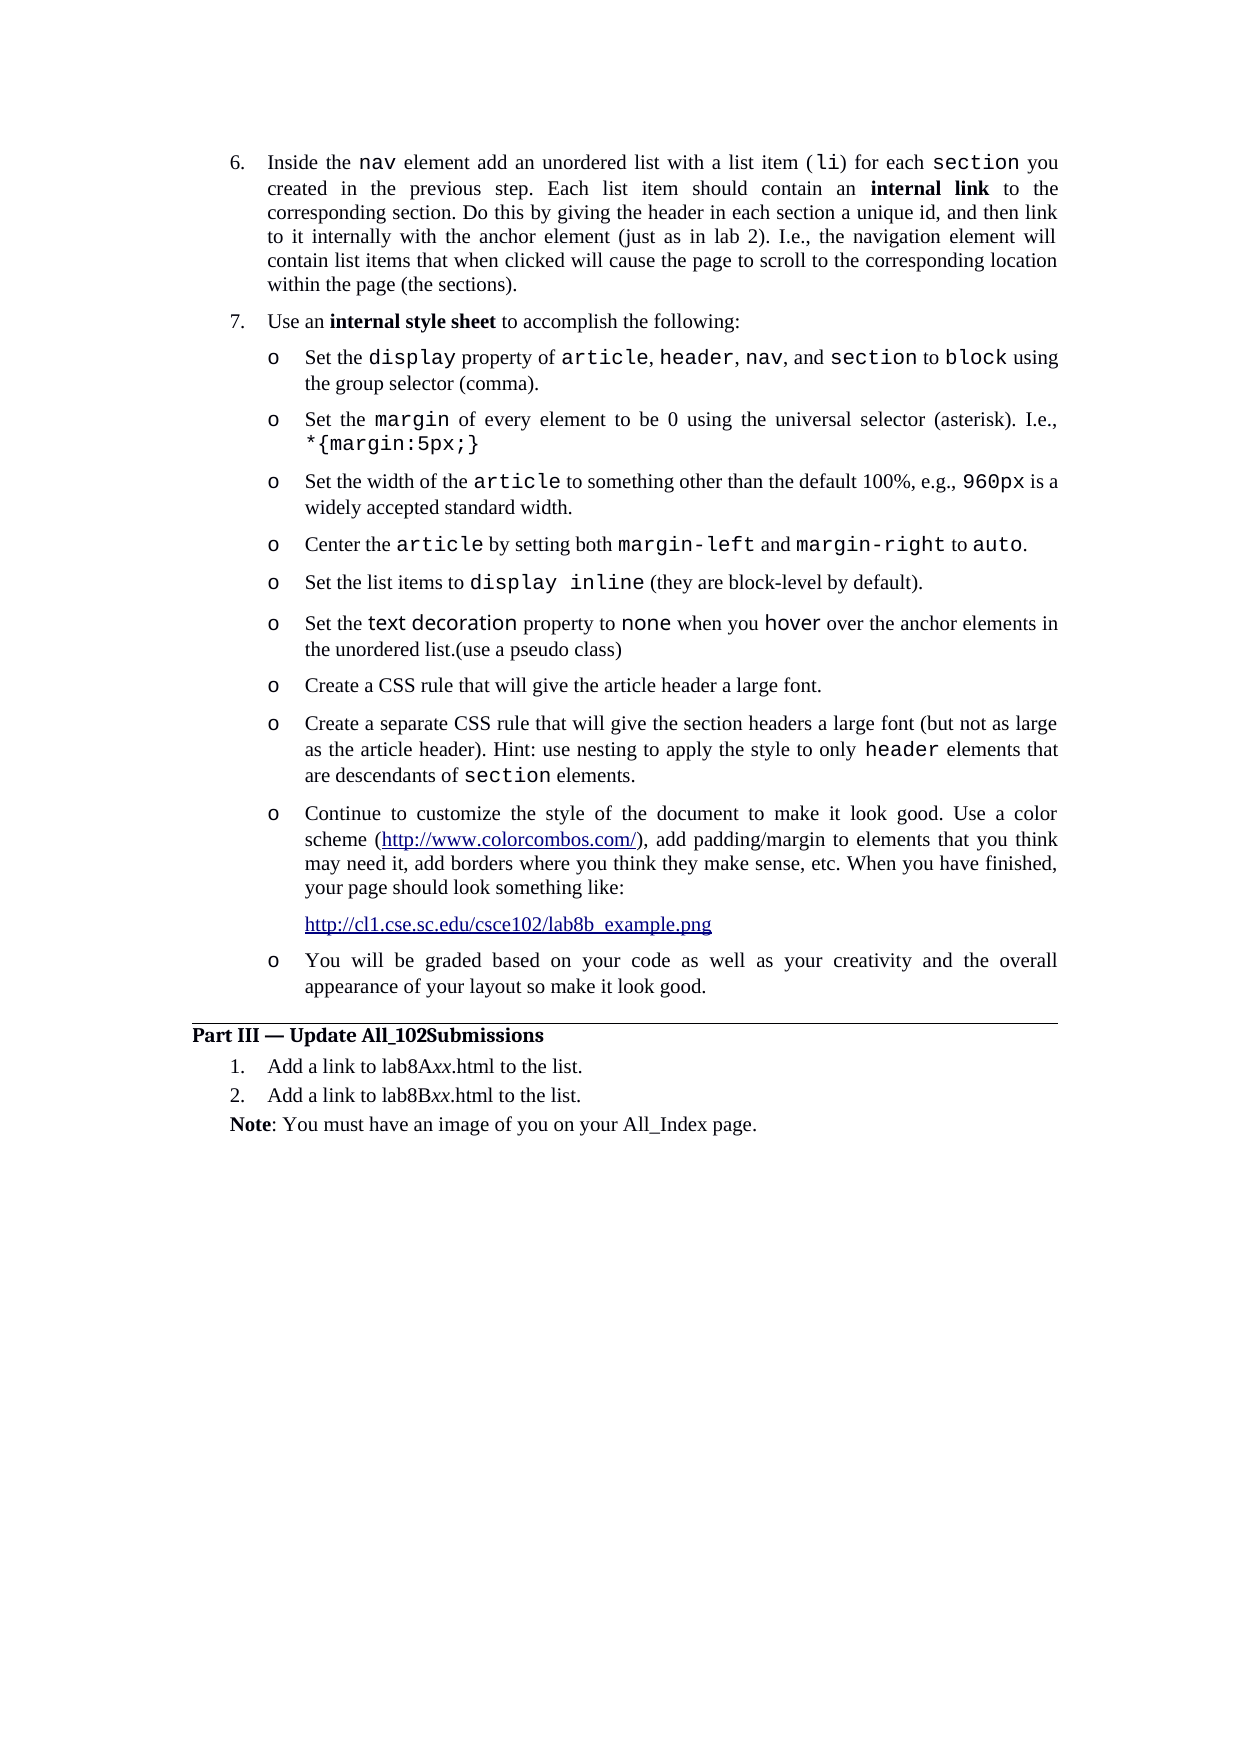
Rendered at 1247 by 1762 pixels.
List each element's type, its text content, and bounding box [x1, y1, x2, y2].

list Set the margin of every element to be 0 using the universal selector (asterisk). I.e., *{margin:5px;} [267, 407, 1058, 457]
list Set the list items to display inline (they are block-level by default). [267, 570, 1058, 596]
list Continue to customize the style of the document to make it look good. Use a color scheme (http://www.colorcombos.com/), add padding/margin to elements that you think may need it, add borders where you think they make sense, etc. When you have finished, your page should look something like: [267, 801, 1058, 899]
list You will be graded based on your code as well as your creativity and the overall appearance of your layout so make it look good. [267, 948, 1058, 998]
list Inside the nav element add an unordered list with a list item (li) for each section you created in the previous step. Each list item should contain an internal link to the corresponding section. Do this by giving the header in each section a unique id, and then link to it internally with the anchor element (just as in lab 2). I.e., the navigation element will contain list items that when clicked will cause the page to scroll to the corresponding location within the page (the sections). [229, 150, 1058, 296]
list Set the display property of article, header, nav, and section to block using the group selector (comma). [267, 345, 1058, 395]
list Create a separate CSS rule that will give the section headers a large font (but not as large as the article header). Hint: use nesting to apply the style to only header elements that are descendants of section elements. [267, 711, 1058, 788]
subtitle Part III — Update All_102Submissions [192, 1024, 1058, 1047]
list Create a CSS rule that will give the article header a large font. [267, 673, 1058, 699]
list Add a link to lab8Bxx.html to the list. [229, 1083, 1058, 1107]
list Add a link to lab8Axx.html to the list. [229, 1053, 1058, 1078]
list Set the width of the article to something other than the default 100%, e.g., 960px is a widely accepted standard width. [267, 469, 1058, 519]
text Note: You must have an image of you on your All_Index page. [229, 1112, 1058, 1136]
list Center the article by setting both margin-left and margin-right to auto. [267, 532, 1058, 557]
text http://cl1.cse.sc.edu/csce102/lab8b_example.png [304, 911, 1058, 936]
list Use an internal style sheet to accomplish the following: [229, 308, 1058, 333]
list Set the text decoration property to none when you hover over the anchor elements in the unordered list.(use a pseudo class) [267, 608, 1058, 661]
